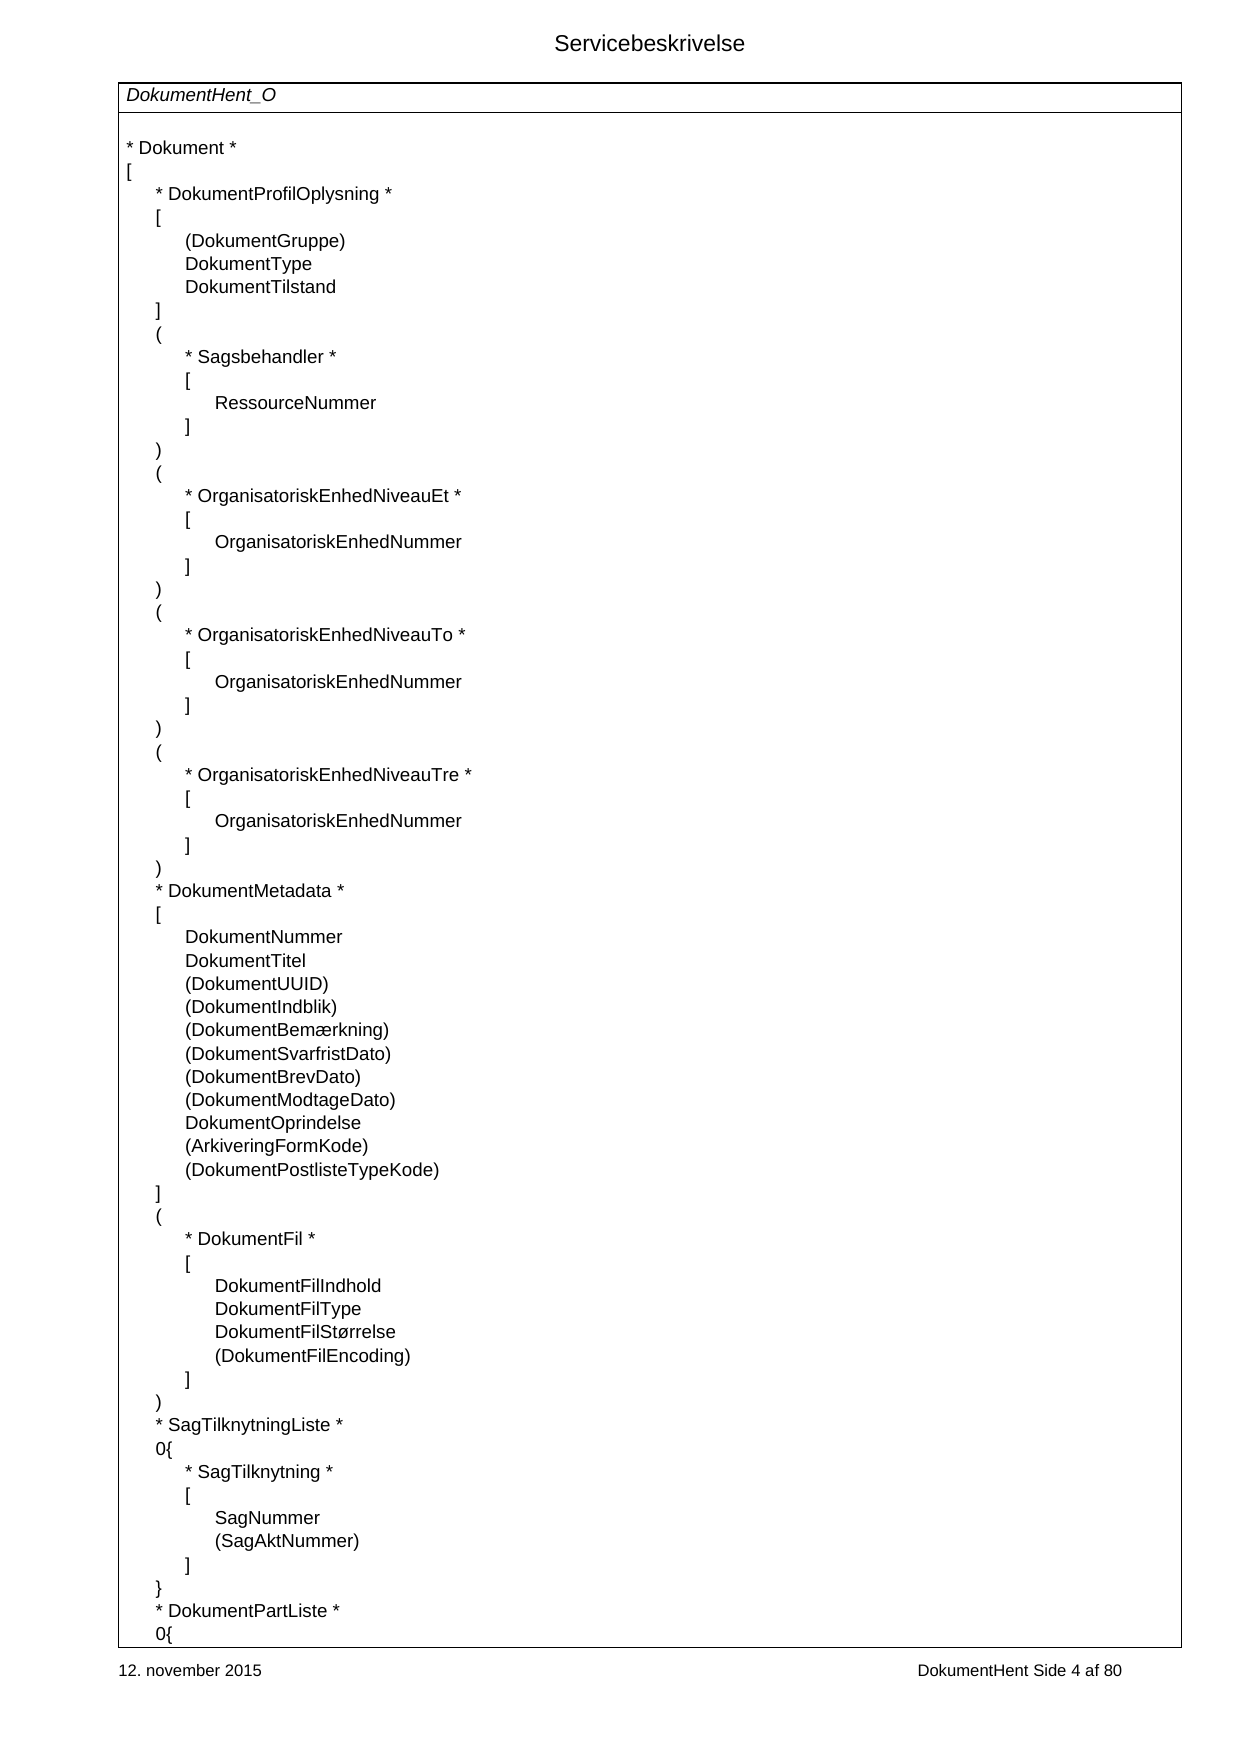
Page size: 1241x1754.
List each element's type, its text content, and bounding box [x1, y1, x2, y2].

table_cell DokumentHent_O [119, 84, 1181, 112]
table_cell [119, 113, 1181, 1647]
